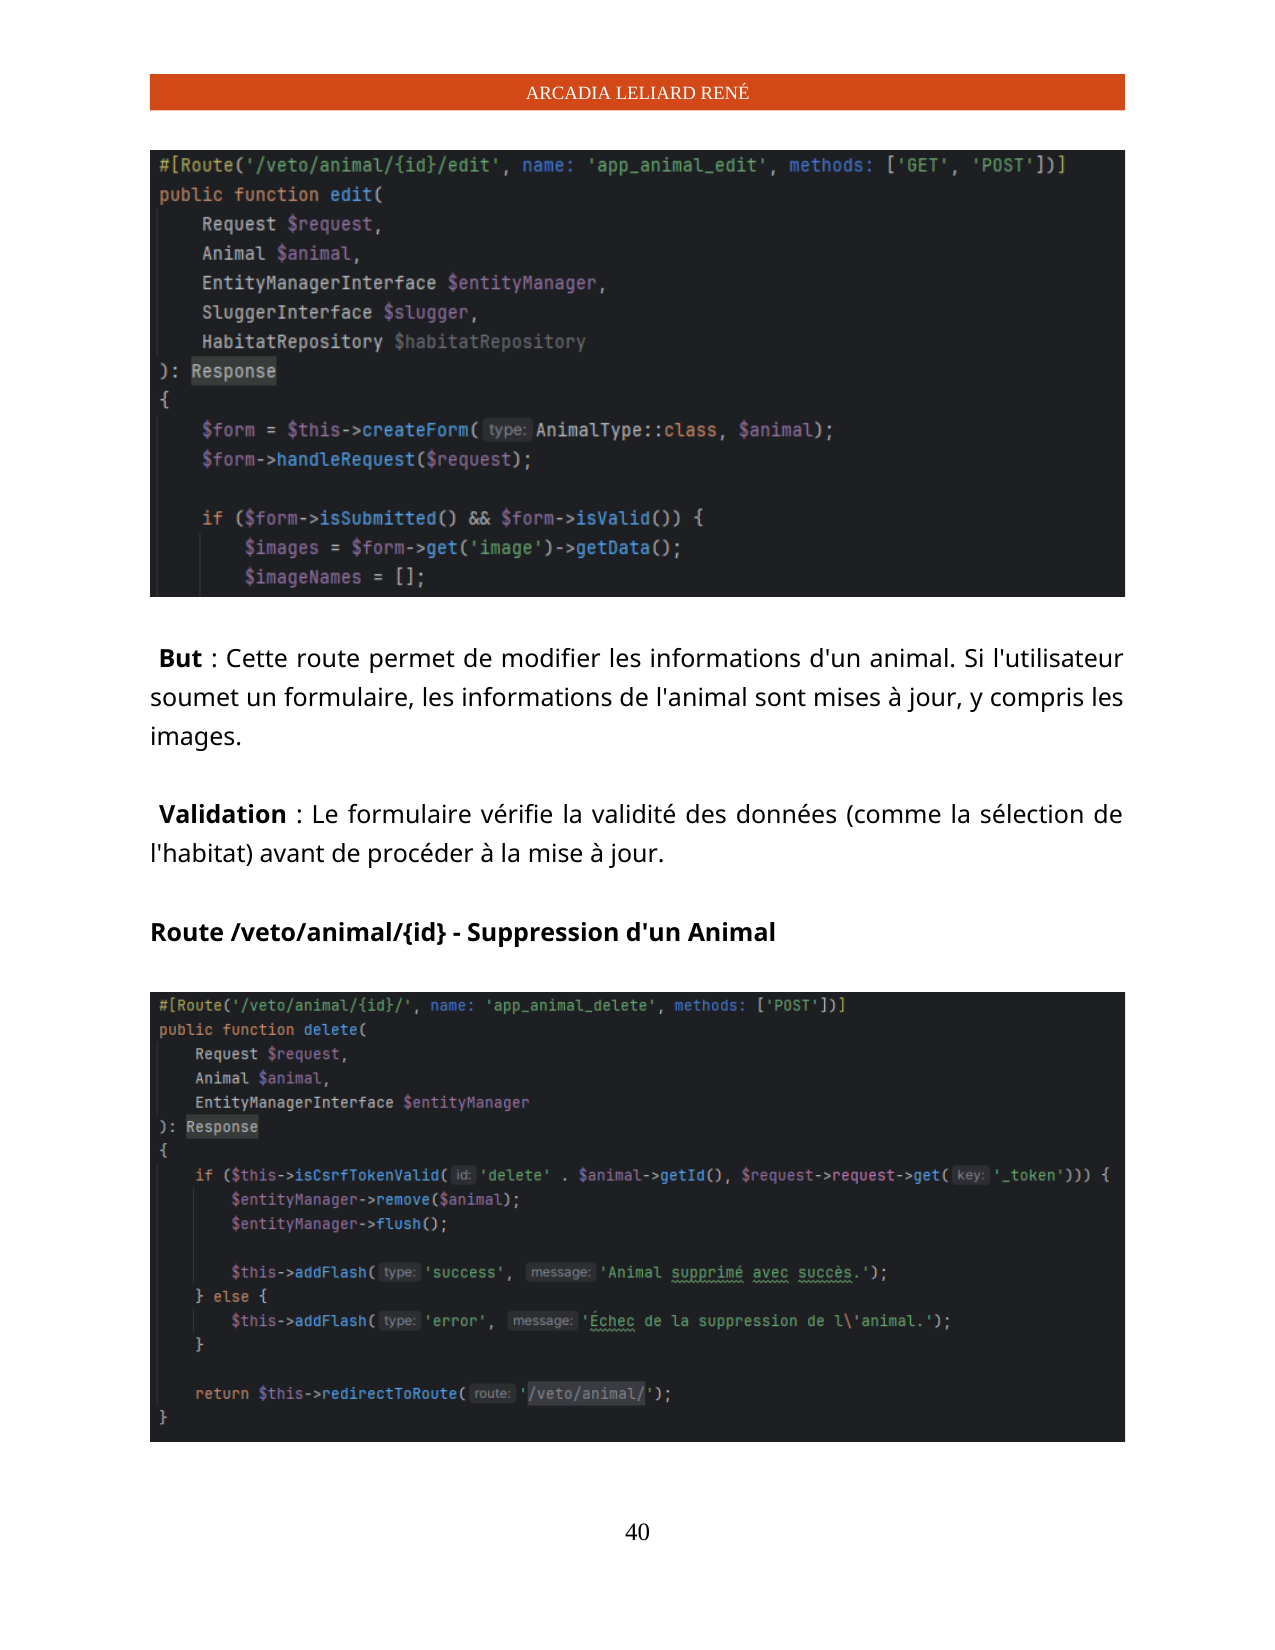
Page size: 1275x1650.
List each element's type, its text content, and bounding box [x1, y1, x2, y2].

text But : Cette route permet de modifier les informations d'un animal. Si l'utilisateur soumet un formulaire, les informations de l'animal sont mises à jour, y compris les images. [150, 640, 1125, 753]
text Route /veto/animal/{id} - Suppression d'un Animal [150, 914, 1125, 948]
text Validation : Le formulaire vérifie la validité des données (comme la sélection de l'habitat) avant de procéder à la mise à jour. [150, 797, 1125, 870]
picture [150, 150, 1125, 597]
picture [150, 992, 1125, 1442]
